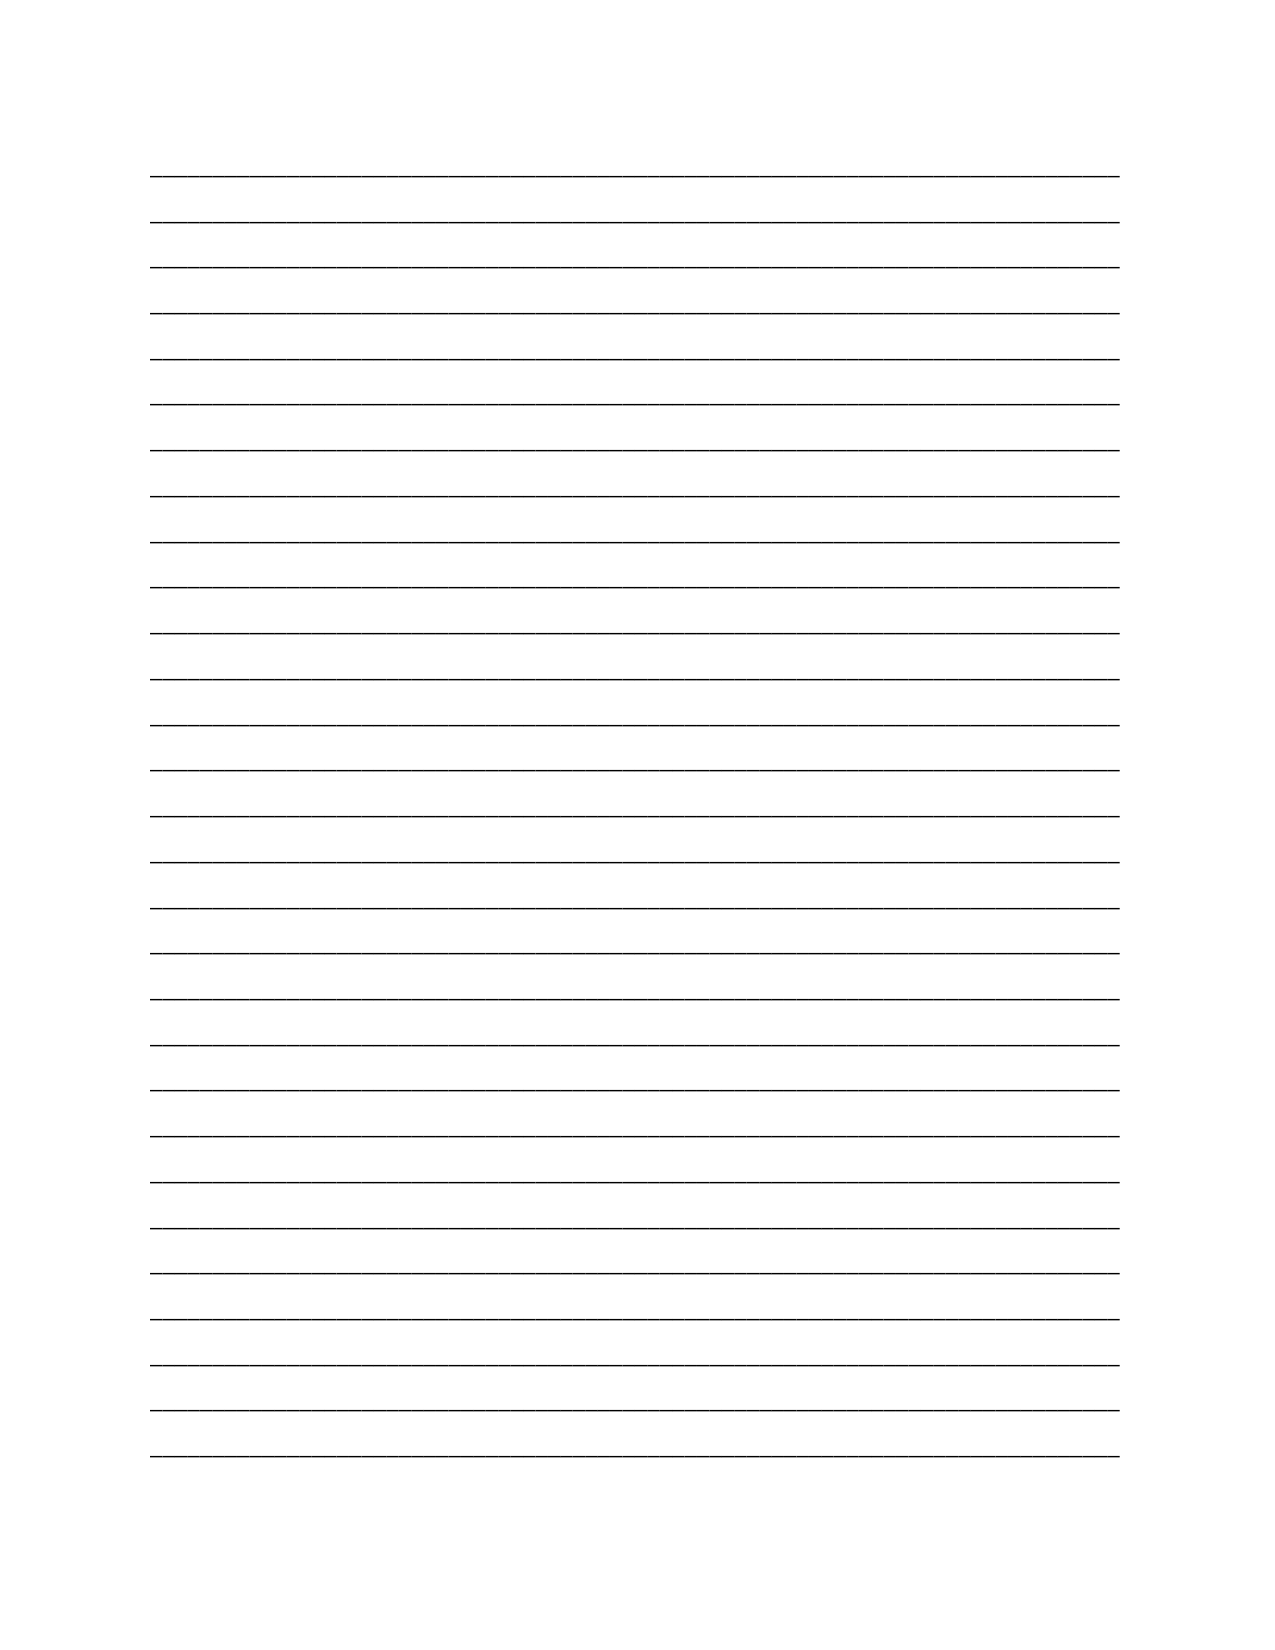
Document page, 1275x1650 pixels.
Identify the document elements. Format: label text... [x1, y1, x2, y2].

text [150, 1339, 1125, 1461]
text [150, 150, 1125, 226]
